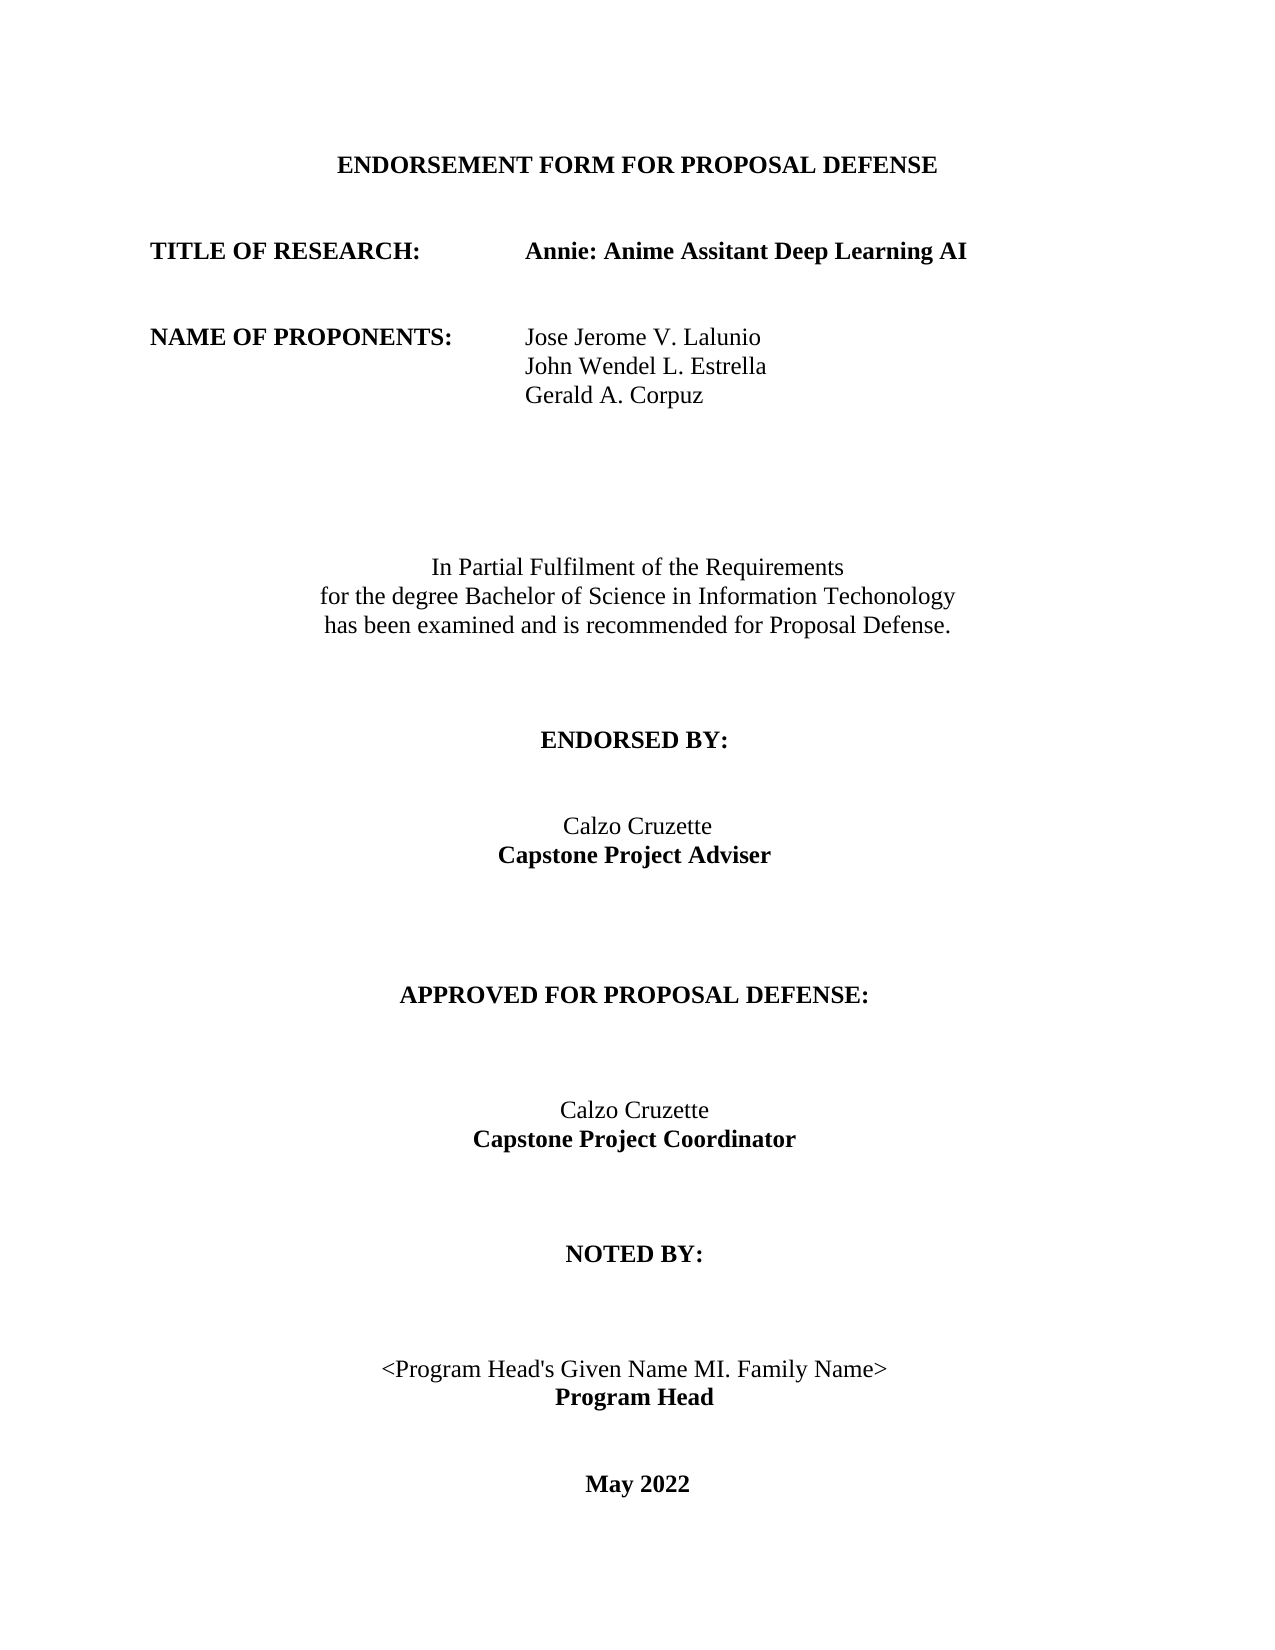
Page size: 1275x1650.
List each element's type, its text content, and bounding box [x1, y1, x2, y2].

text NAME OF PROPONENTS: Jose Jerome V. Lalunio [150, 322, 1125, 351]
text ENDORSED BY: [150, 725, 1119, 754]
text John Wendel L. Estrella [525, 351, 1125, 380]
text May 2022 [150, 1469, 1125, 1497]
text TITLE OF RESEARCH: Annie: Anime Assitant Deep Learning AI [150, 236, 1125, 265]
text Program Head [150, 1382, 1119, 1411]
text NOTED BY: [150, 1239, 1119, 1267]
text Calzo Cruzette [150, 811, 1125, 840]
text In Partial Fulfilment of the Requirements [150, 552, 1125, 581]
text Capstone Project Coordinator [150, 1124, 1119, 1152]
text APPROVED FOR PROPOSAL DEFENSE: [150, 980, 1119, 1009]
text Gerald A. Corpuz [525, 380, 1125, 409]
text Capstone Project Adviser [150, 840, 1119, 869]
text has been examined and is recommended for Proposal Defense. [150, 610, 1125, 639]
text ENDORSEMENT FORM FOR PROPOSAL DEFENSE [150, 150, 1125, 179]
text <Program Head's Given Name MI. Family Name> [150, 1354, 1119, 1382]
text for the degree Bachelor of Science in Information Techonology [150, 581, 1125, 610]
text Calzo Cruzette [150, 1095, 1119, 1124]
